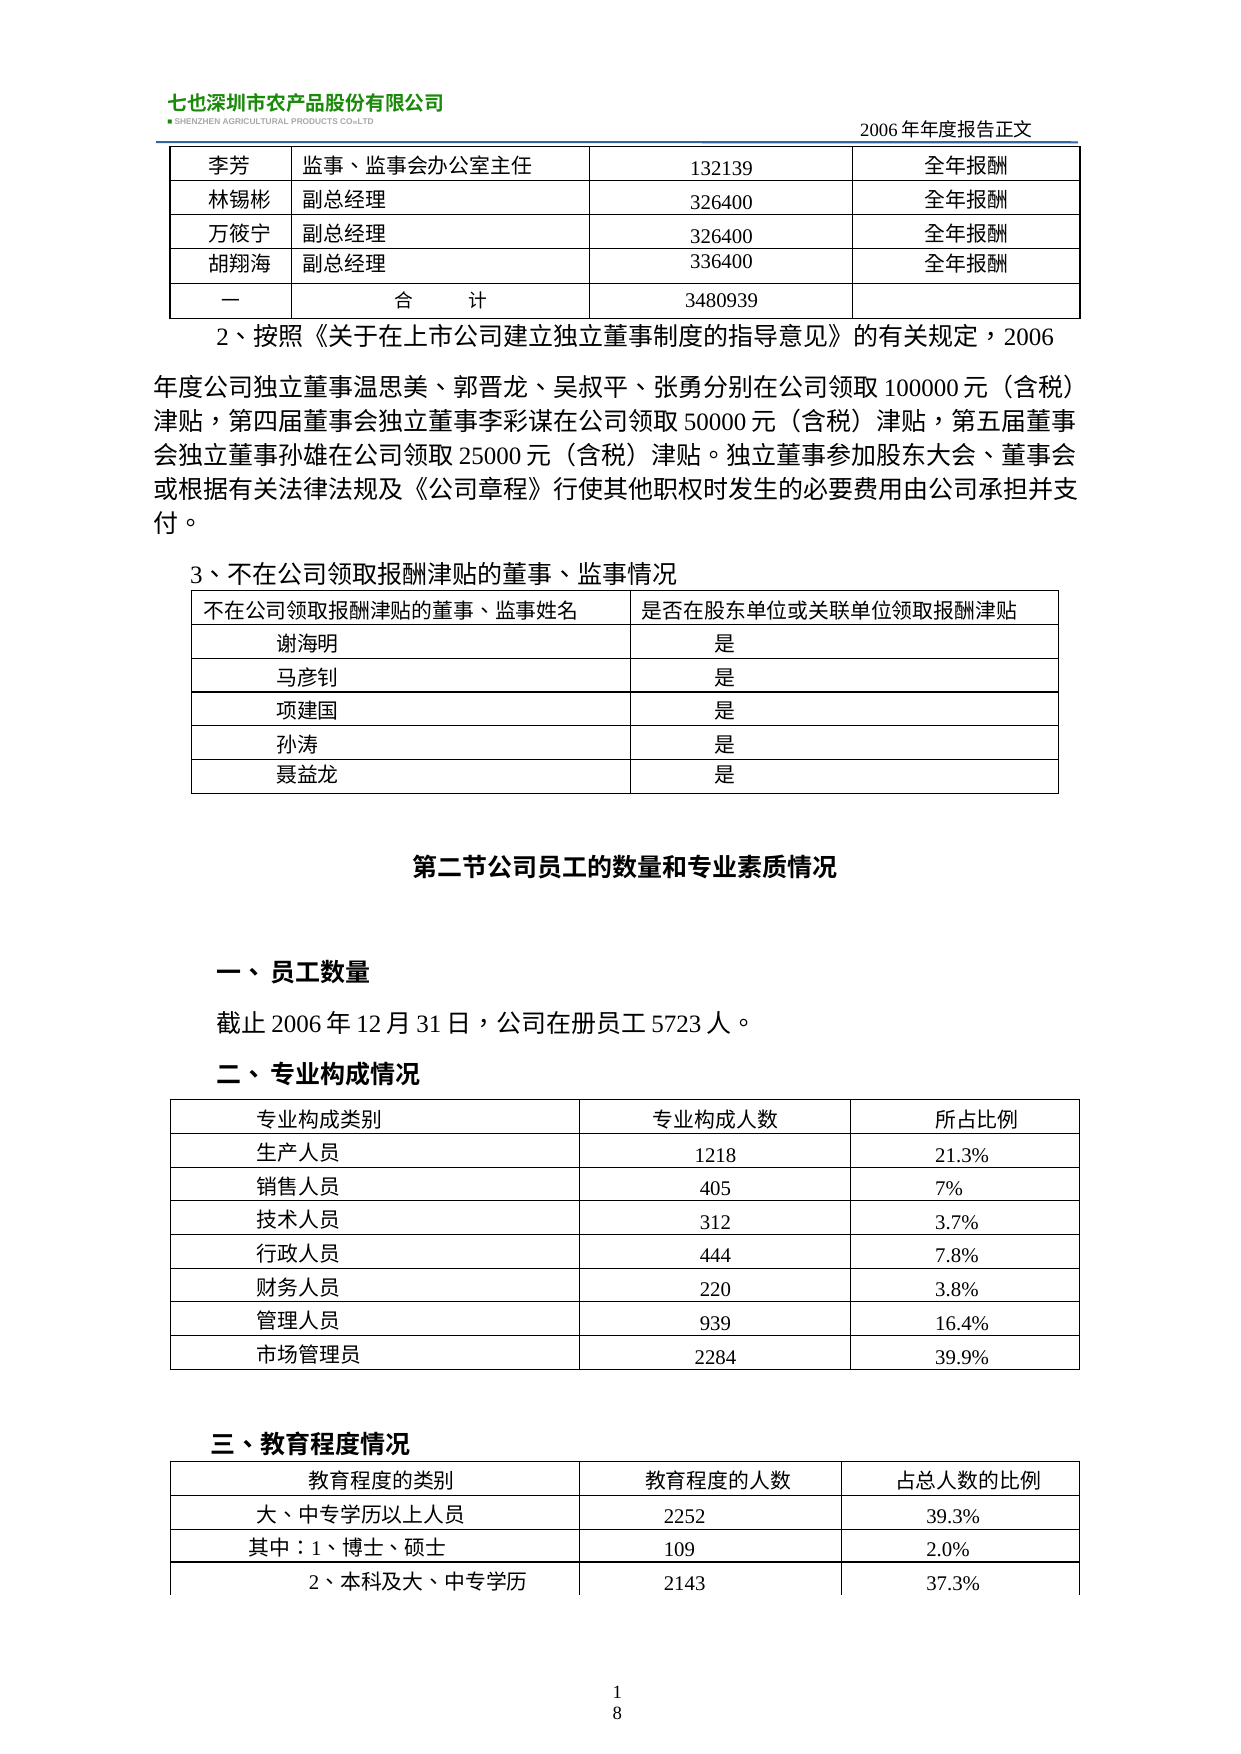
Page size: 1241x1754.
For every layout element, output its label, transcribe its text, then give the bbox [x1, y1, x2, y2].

table_cell 副总经理 [292, 215, 589, 248]
table_cell 2284 [580, 1336, 850, 1369]
table_cell 万筱宁 [171, 215, 291, 248]
table_cell 市场管理员 [171, 1336, 579, 1369]
table_cell 其中：1、博士、硕士 [171, 1530, 579, 1561]
table_header 专业构成人数 [580, 1100, 850, 1133]
table_cell 技术人员 [171, 1201, 579, 1234]
table_cell 3.8% [851, 1269, 1079, 1301]
table_cell 是 [631, 659, 1058, 691]
table_cell 7% [851, 1168, 1079, 1200]
table_cell 405 [580, 1168, 850, 1200]
table_header 教育程度的类别 [171, 1462, 579, 1494]
text 二、 专业构成情况 [154, 1056, 1096, 1091]
table_cell 39.3% [842, 1496, 1079, 1528]
table_cell 副总经理 [292, 249, 589, 282]
table_cell 132139 [590, 147, 852, 180]
text 三、教育程度情况 [211, 1426, 1096, 1461]
table_cell 合 计 [292, 284, 589, 317]
table_cell 全年报酬 [853, 147, 1079, 180]
table_cell 3.7% [851, 1201, 1079, 1234]
table_cell 444 [580, 1235, 850, 1267]
table_cell 是 [631, 760, 1058, 793]
text 第二节公司员工的数量和专业素质情况 [154, 850, 1096, 884]
table_cell 行政人员 [171, 1235, 579, 1267]
table_cell 39.9% [851, 1336, 1079, 1369]
table_cell [853, 284, 1079, 317]
table_cell 是 [631, 693, 1058, 725]
table_cell 2、本科及大、中专学历 [171, 1563, 579, 1595]
table_cell 336400 [590, 249, 852, 282]
table_cell 21.3% [851, 1134, 1079, 1167]
table_cell 2.0% [842, 1530, 1079, 1561]
table_cell 全年报酬 [853, 215, 1079, 248]
table_cell 109 [580, 1530, 841, 1561]
table_cell 监事、监事会办公室主任 [292, 147, 589, 180]
text 年度公司独立董事温思美、郭晋龙、吴叔平、张勇分别在公司领取100000元（含税） 津贴，第四届董事会独立董事李彩谋在公司领取50000元（含税）津贴，第五届董事 会独立董事孙雄在公司领取25000元（含税）津贴。独立董事参加股东大会、董事会 或根据有关法律法规及《公司章程》行使其他职权时发生的必要费用由公司承担并支 付。 [154, 369, 1096, 539]
table_cell 管理人员 [171, 1302, 579, 1334]
table_cell 16.4% [851, 1302, 1079, 1334]
table_header 专业构成类别 [171, 1100, 579, 1133]
table_header 占总人数的比例 [842, 1462, 1079, 1494]
table_cell 项建国 [192, 693, 630, 725]
table_cell 全年报酬 [853, 181, 1079, 214]
table_header 教育程度的人数 [580, 1462, 841, 1494]
table_cell 孙涛 [192, 726, 630, 759]
table_cell 37.3% [842, 1563, 1079, 1595]
table_cell 财务人员 [171, 1269, 579, 1301]
table_cell 胡翔海 [171, 249, 291, 282]
table_cell 2143 [580, 1563, 841, 1595]
table_cell 马彦钊 [192, 659, 630, 691]
table_cell 7.8% [851, 1235, 1079, 1267]
table_cell 全年报酬 [853, 249, 1079, 282]
table_header 所占比例 [851, 1100, 1079, 1133]
table_cell 939 [580, 1302, 850, 1334]
table_cell 聂益龙 [192, 760, 630, 793]
table_header 不在公司领取报酬津贴的董事、监事姓名 [192, 591, 630, 624]
text 2、按照《关于在上市公司建立独立董事制度的指导意见》的有关规定，2006 [154, 318, 1096, 353]
table_cell 312 [580, 1201, 850, 1234]
table_cell 是 [631, 625, 1058, 658]
table_cell 3480939 [590, 284, 852, 317]
table_cell 李芳 [171, 147, 291, 180]
table_cell 副总经理 [292, 181, 589, 214]
table_cell 是 [631, 726, 1058, 759]
text 一、 员工数量 [154, 955, 1096, 989]
table_cell 326400 [590, 181, 852, 214]
table_cell 生产人员 [171, 1134, 579, 1167]
table_cell 326400 [590, 215, 852, 248]
table_cell 林锡彬 [171, 181, 291, 214]
table_cell 一 [171, 284, 291, 317]
table_cell 2252 [580, 1496, 841, 1528]
table_cell 大、中专学历以上人员 [171, 1496, 579, 1528]
table_cell 销售人员 [171, 1168, 579, 1200]
table_cell 1218 [580, 1134, 850, 1167]
text 截止2006年12月31日，公司在册员工5723人。 [154, 1006, 1096, 1040]
table_header 是否在股东单位或关联单位领取报酬津贴 [631, 591, 1058, 624]
table_cell 220 [580, 1269, 850, 1301]
text 3、不在公司领取报酬津贴的董事、监事情况 [190, 556, 1096, 590]
table_cell 谢海明 [192, 625, 630, 658]
